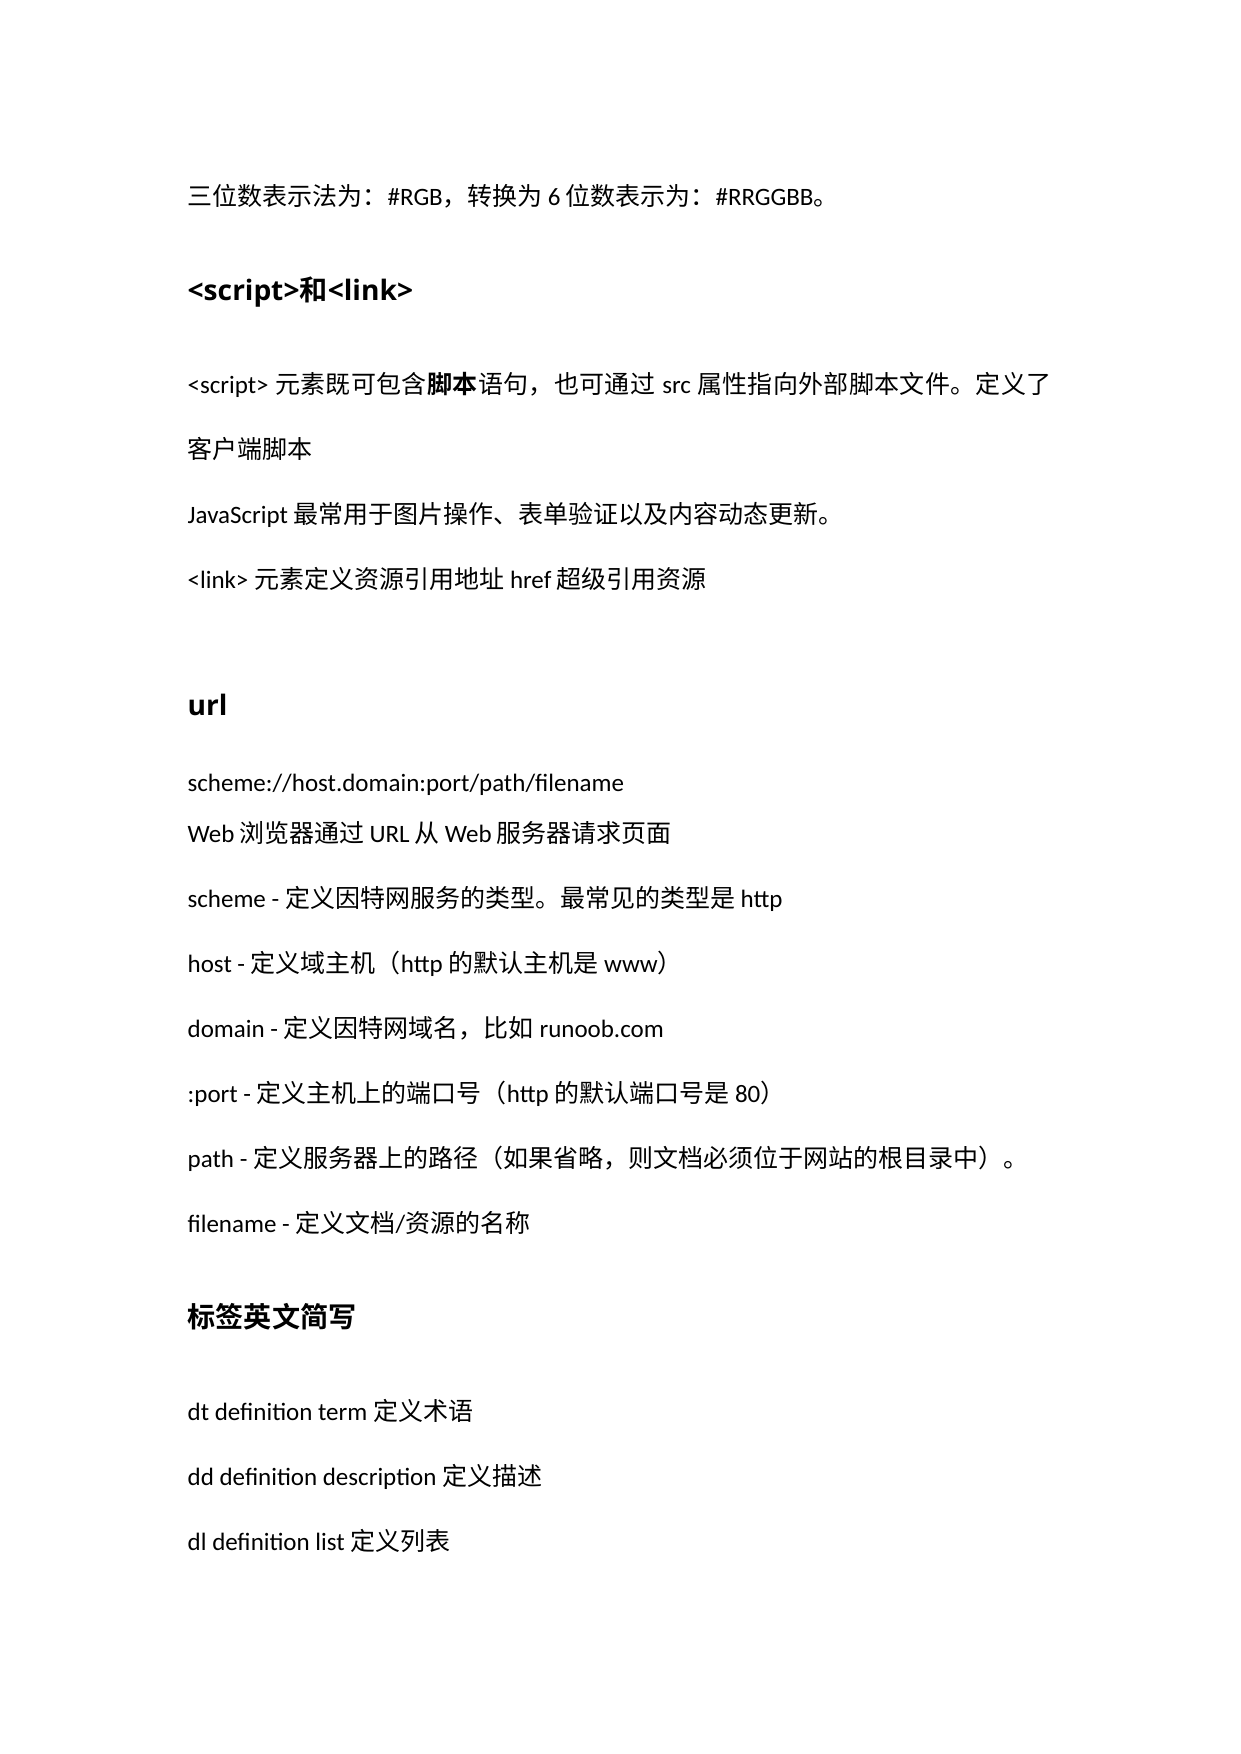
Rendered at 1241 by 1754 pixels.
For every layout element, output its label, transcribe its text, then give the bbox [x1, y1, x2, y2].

text Web浏览器通过URL从Web服务器请求页面 [187, 799, 1053, 864]
text scheme://host.domain:port/path/filename [187, 766, 1053, 799]
text JavaScript 最常用于图片操作、表单验证以及内容动态更新。 [187, 480, 1053, 545]
text :port - 定义主机上的端口号（http 的默认端口号是 80） [187, 1059, 1053, 1124]
text host - 定义域主机（http 的默认主机是 www） [187, 929, 1053, 994]
text dd definition description 定义描述 [187, 1442, 1053, 1507]
text 三位数表示法为：#RGB，转换为6位数表示为：#RRGGBB。 [187, 162, 1053, 227]
subtitle <script>和<link> [187, 256, 1053, 321]
text path - 定义服务器上的路径（如果省略，则文档必须位于网站的根目录中）。 [187, 1124, 1053, 1189]
subtitle url [187, 672, 1053, 737]
text scheme - 定义因特网服务的类型。最常见的类型是 http [187, 864, 1053, 929]
text dl definition list 定义列表 [187, 1507, 1053, 1572]
text filename - 定义文档/资源的名称 [187, 1189, 1053, 1254]
text <link> 元素定义资源引用地址 href超级引用资源 [187, 545, 1053, 610]
text domain - 定义因特网域名，比如 runoob.com [187, 994, 1053, 1059]
text <script> 元素既可包含脚本语句，也可通过 src 属性指向外部脚本文件。定义了客户端脚本 [187, 350, 1053, 480]
subtitle 标签英文简写 [187, 1283, 1053, 1348]
text dt definition term 定义术语 [187, 1377, 1053, 1442]
